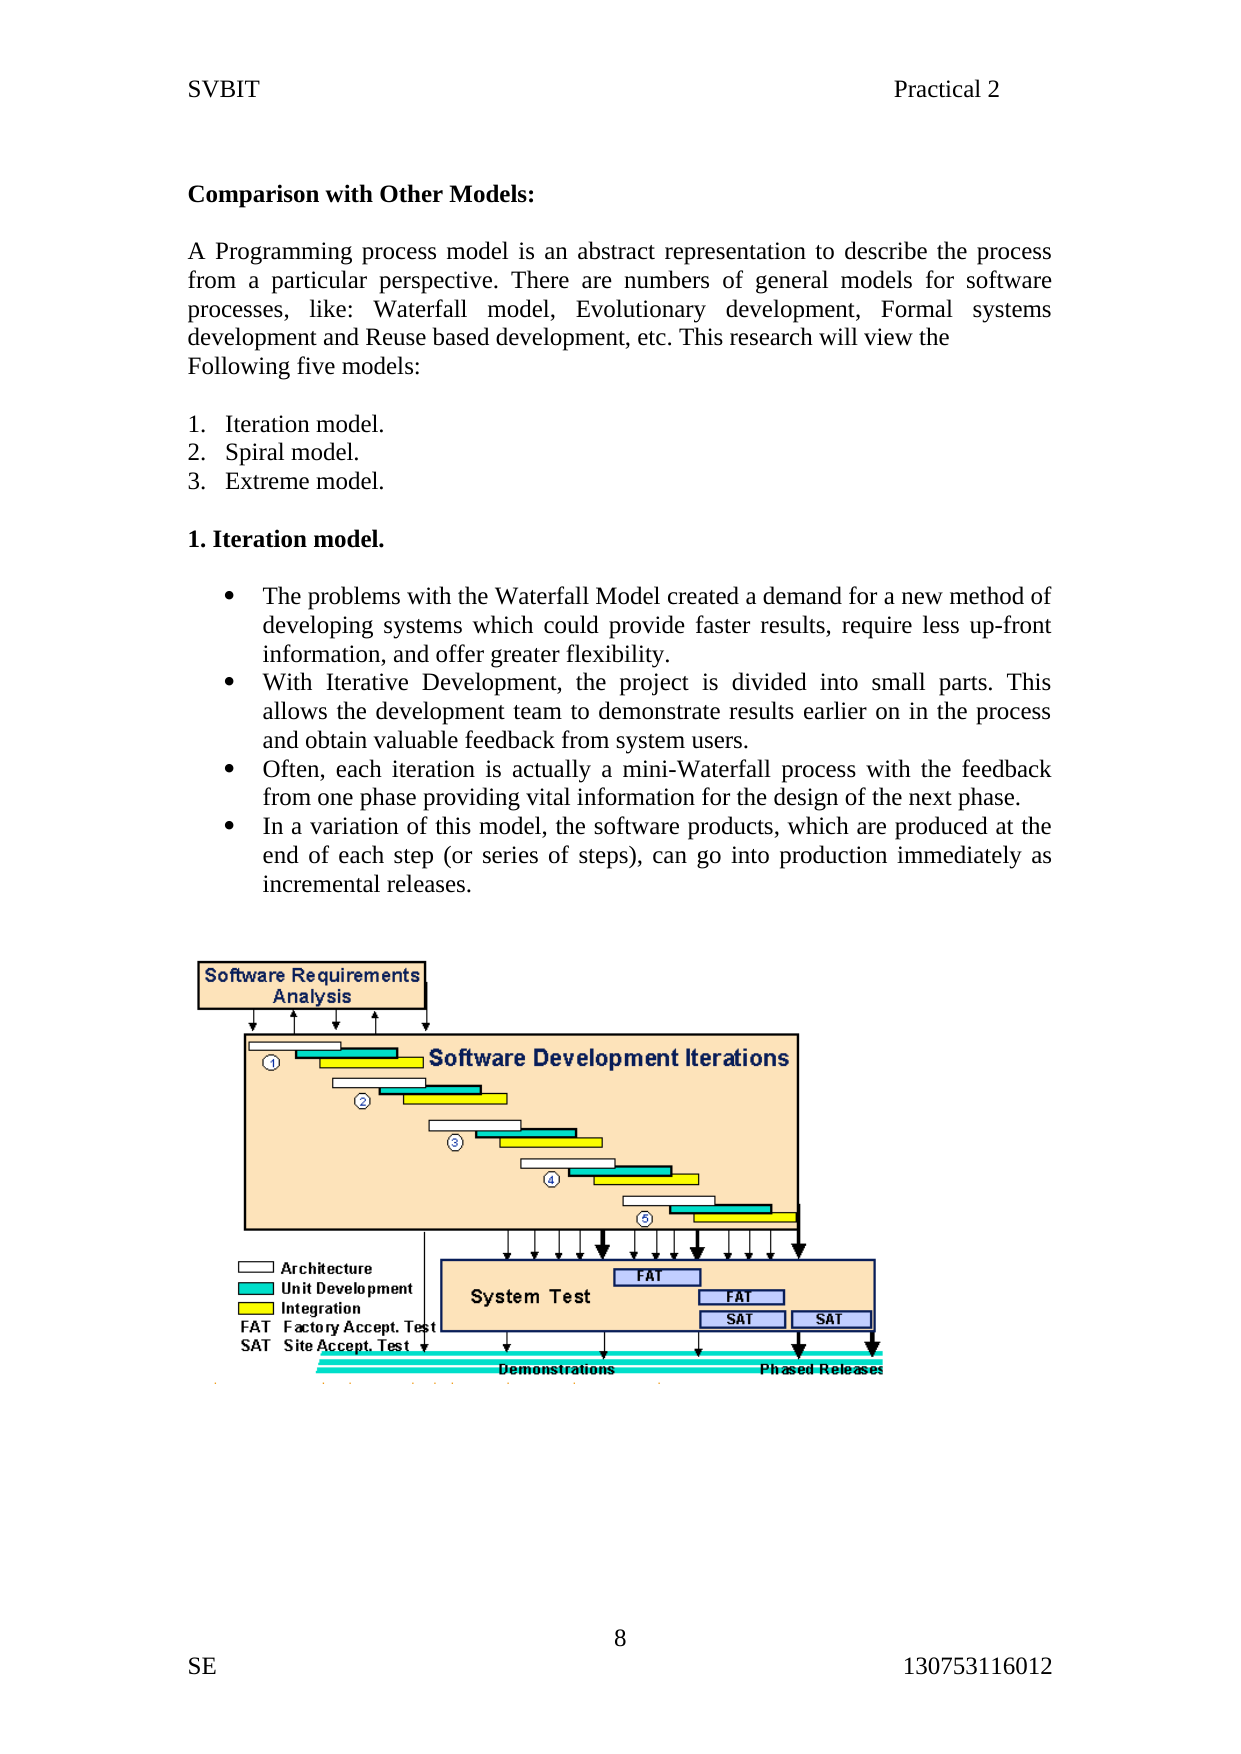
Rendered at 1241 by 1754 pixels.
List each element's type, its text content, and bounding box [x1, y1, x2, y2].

list Iteration model. [187, 409, 1053, 437]
list Spiral model. [187, 437, 1053, 466]
list The problems with the Waterfall Model created a demand for a new method of developing systems which could provide faster results, require less up-front information, and offer greater flexibility. [225, 581, 1053, 667]
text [187, 150, 1053, 207]
text A Programming process model is an abstract representation to describe the process from a particular perspective. There are numbers of general models for software processes, like: Waterfall model, Evolutionary development, Formal systems development and Reuse based development, etc. This research will view the [187, 236, 1053, 351]
text Following five models: [187, 351, 1053, 380]
text 1. Iteration model. [187, 524, 1053, 552]
list Extreme model. [187, 466, 1053, 495]
list In a variation of this model, the software products, which are produced at the end of each step (or series of steps), can go into production immediately as incremental releases. [225, 811, 1053, 897]
list Often, each iteration is actually a mini-Waterfall process with the feedback from one phase providing vital information for the design of the next phase. [225, 754, 1053, 811]
list With Iterative Development, the project is divided into small parts. This allows the development team to demonstrate results earlier on in the process and obtain valuable feedback from system users. [225, 667, 1053, 754]
